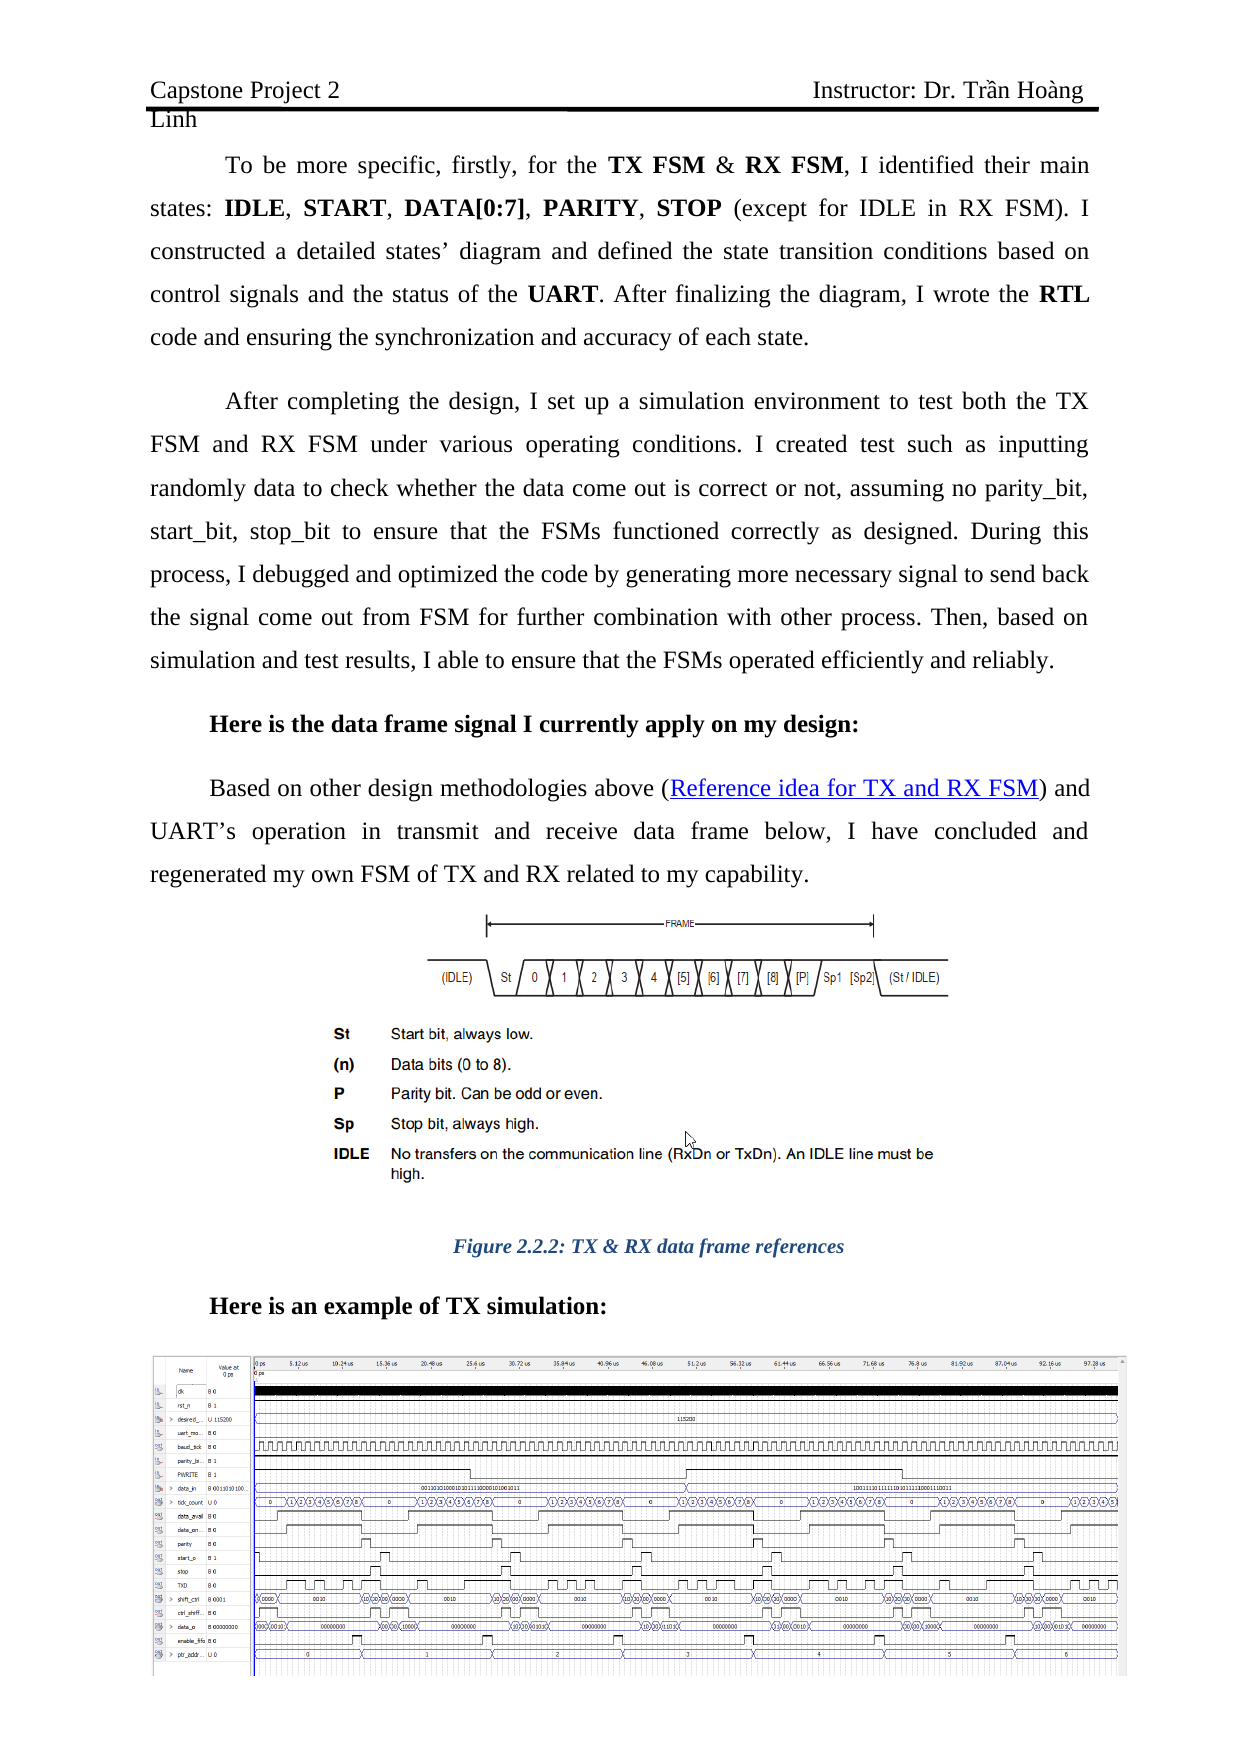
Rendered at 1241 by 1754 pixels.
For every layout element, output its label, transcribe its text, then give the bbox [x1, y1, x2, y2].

text Here is an example of TX simulation: [150, 1291, 1090, 1320]
text Based on other design methodologies above (Reference idea for TX and RX FSM) and UART’s operation in transmit and receive data frame below, I have concluded and regenerated my own FSM of TX and RX related to my capability. [150, 773, 1090, 888]
picture [267, 904, 1021, 1187]
text After completing the design, I set up a simulation environment to test both the TX FSM and RX FSM under various operating conditions. I created test such as inputting randomly data to check whether the data come out is correct or not, assuming no parity_bit, start_bit, stop_bit to ensure that the FSMs functioned correctly as designed. During this process, I debugged and optimized the code by generating more necessary signal to send back the signal come out from FSM for further combination with other process. Then, based on simulation and test results, I able to ensure that the FSMs operated efficiently and reliably. [150, 386, 1090, 674]
picture [151, 1355, 1127, 1676]
text Here is the data frame signal I currently apply on my design: [150, 709, 1090, 738]
text To be more specific, firstly, for the TX FSM & RX FSM, I identified their main states: IDLE, START, DATA[0:7], PARITY, STOP (except for IDLE in RX FSM). I constructed a detailed states’ diagram and defined the state transition conditions based on control signals and the status of the UART. After finalizing the diagram, I wrote the RTL code and ensuring the synchronization and accuracy of each state. [150, 150, 1090, 351]
